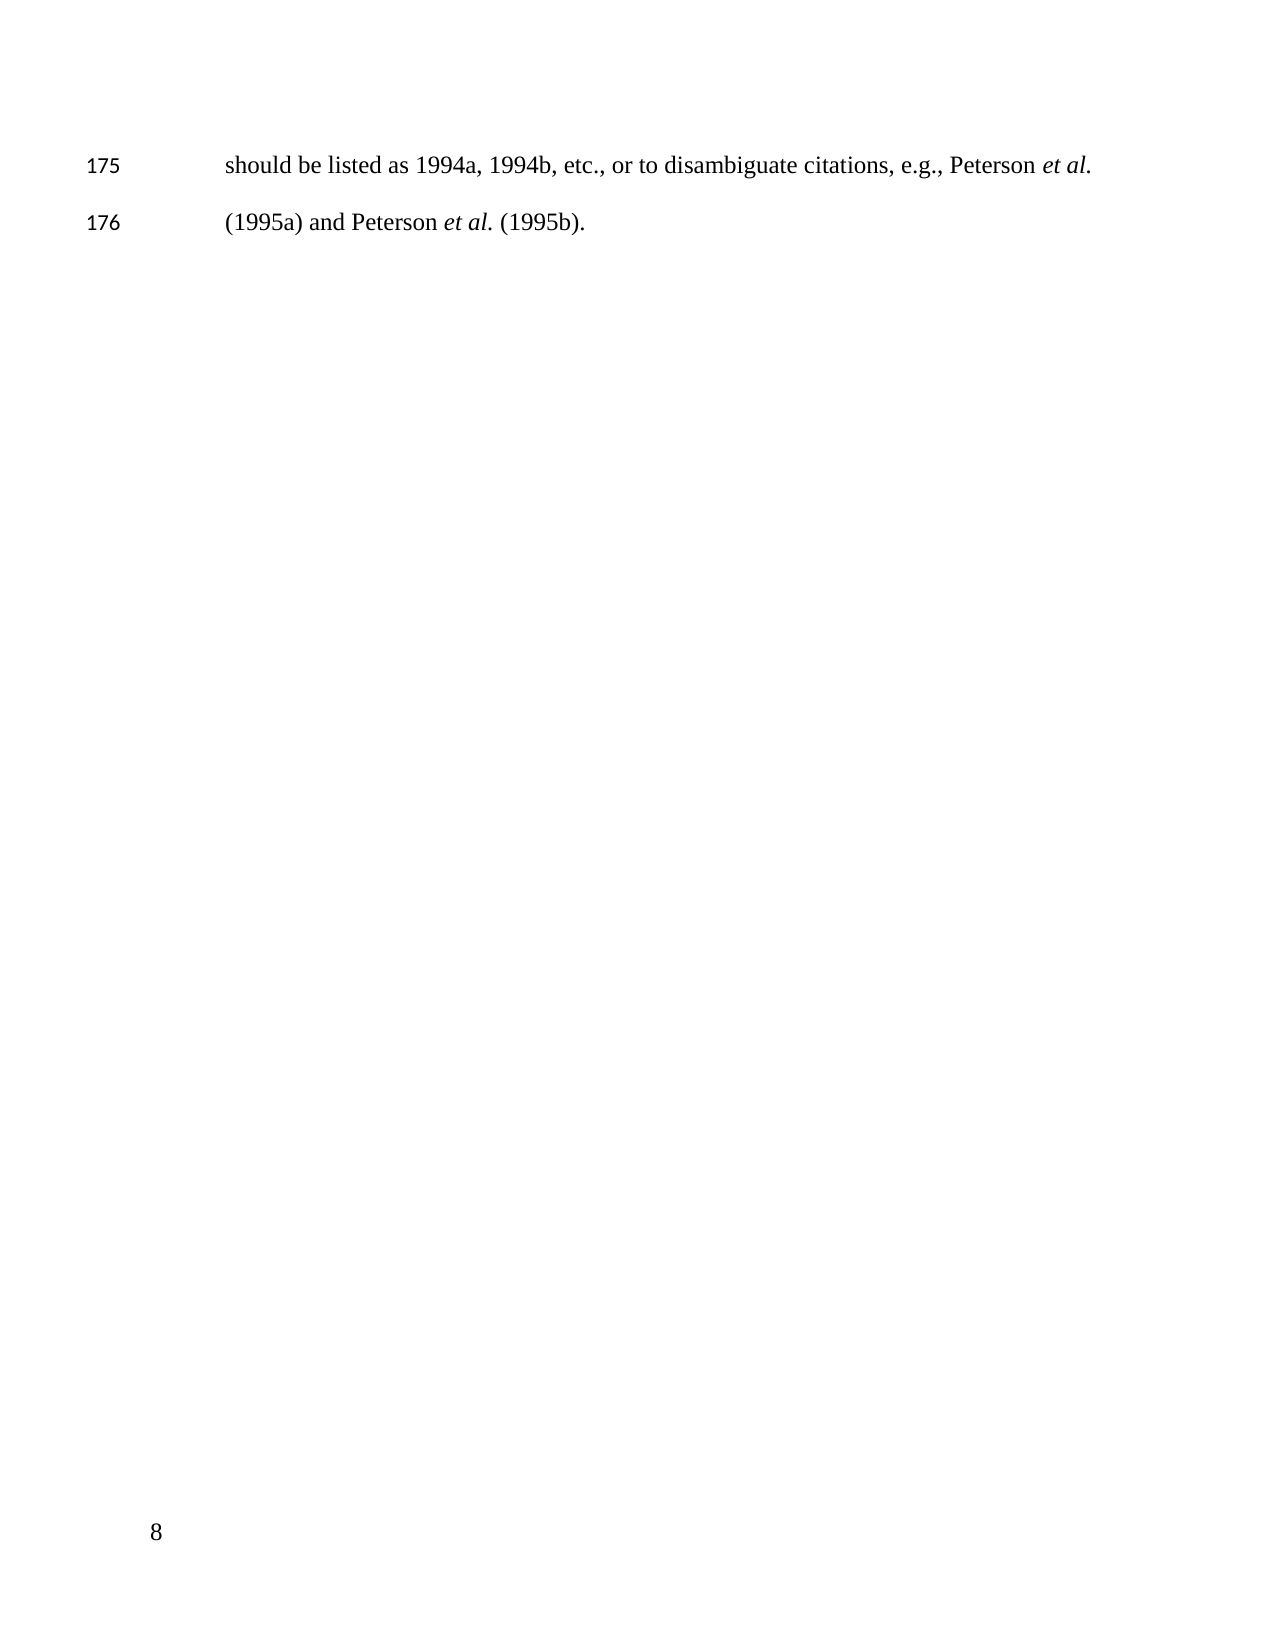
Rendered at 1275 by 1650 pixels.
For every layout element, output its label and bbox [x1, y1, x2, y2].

text [150, 150, 1125, 236]
